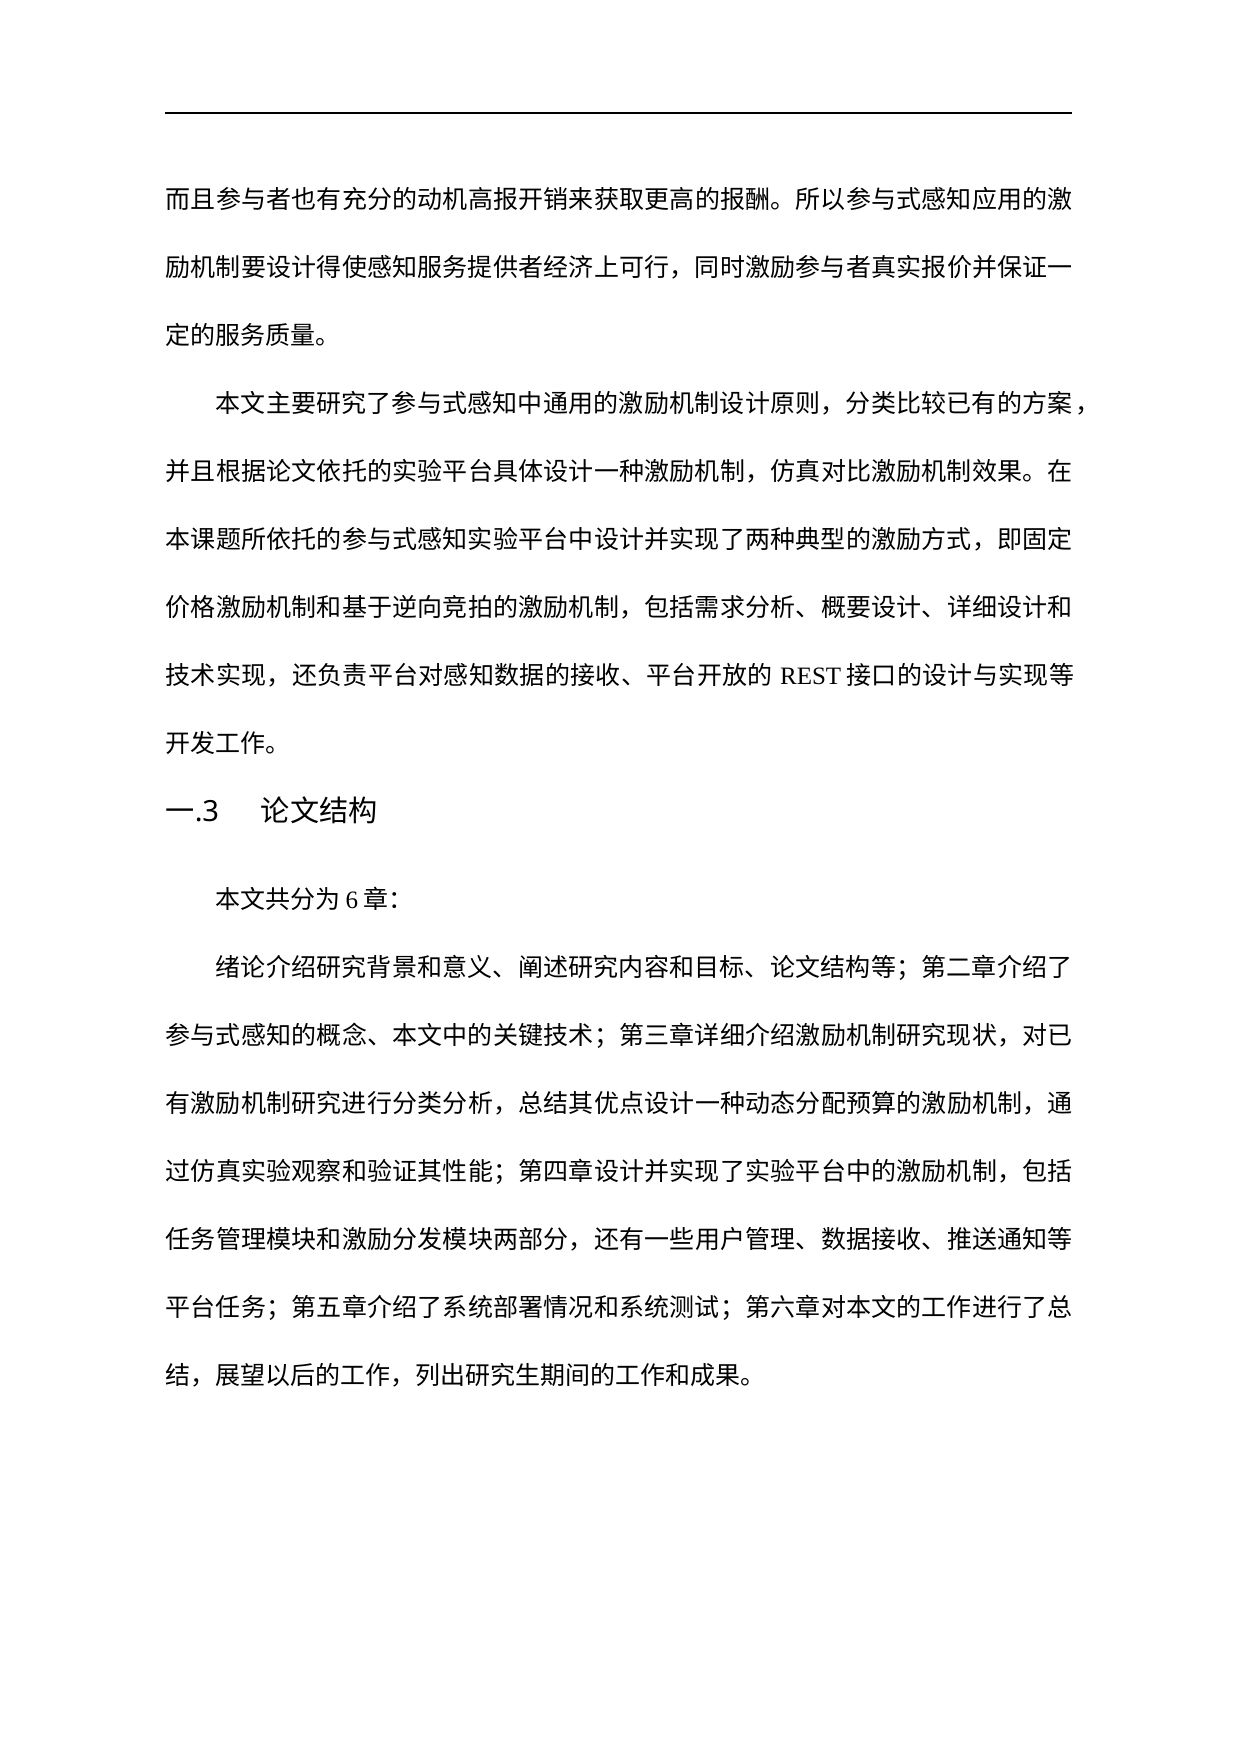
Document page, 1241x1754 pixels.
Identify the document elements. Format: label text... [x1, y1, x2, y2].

text 论文结构 [165, 775, 1075, 843]
text 绪论介绍研究背景和意义、阐述研究内容和目标、论文结构等；第二章介绍了参与式感知的概念、本文中的关键技术；第三章详细介绍激励机制研究现状，对已有激励机制研究进行分类分析，总结其优点设计一种动态分配预算的激励机制，通过仿真实验观察和验证其性能；第四章设计并实现了实验平台中的激励机制，包括任务管理模块和激励分发模块两部分，还有一些用户管理、数据接收、推送通知等平台任务；第五章介绍了系统部署情况和系统测试；第六章对本文的工作进行了总结，展望以后的工作，列出研究生期间的工作和成果。 [165, 932, 1075, 1407]
text 本文共分为6章： [165, 864, 1075, 932]
text 本文主要研究了参与式感知中通用的激励机制设计原则，分类比较已有的方案，并且根据论文依托的实验平台具体设计一种激励机制，仿真对比激励机制效果。在本课题所依托的参与式感知实验平台中设计并实现了两种典型的激励方式，即固定价格激励机制和基于逆向竞拍的激励机制，包括需求分析、概要设计、详细设计和技术实现，还负责平台对感知数据的接收、平台开放的REST接口的设计与实现等开发工作。 [165, 368, 1075, 775]
